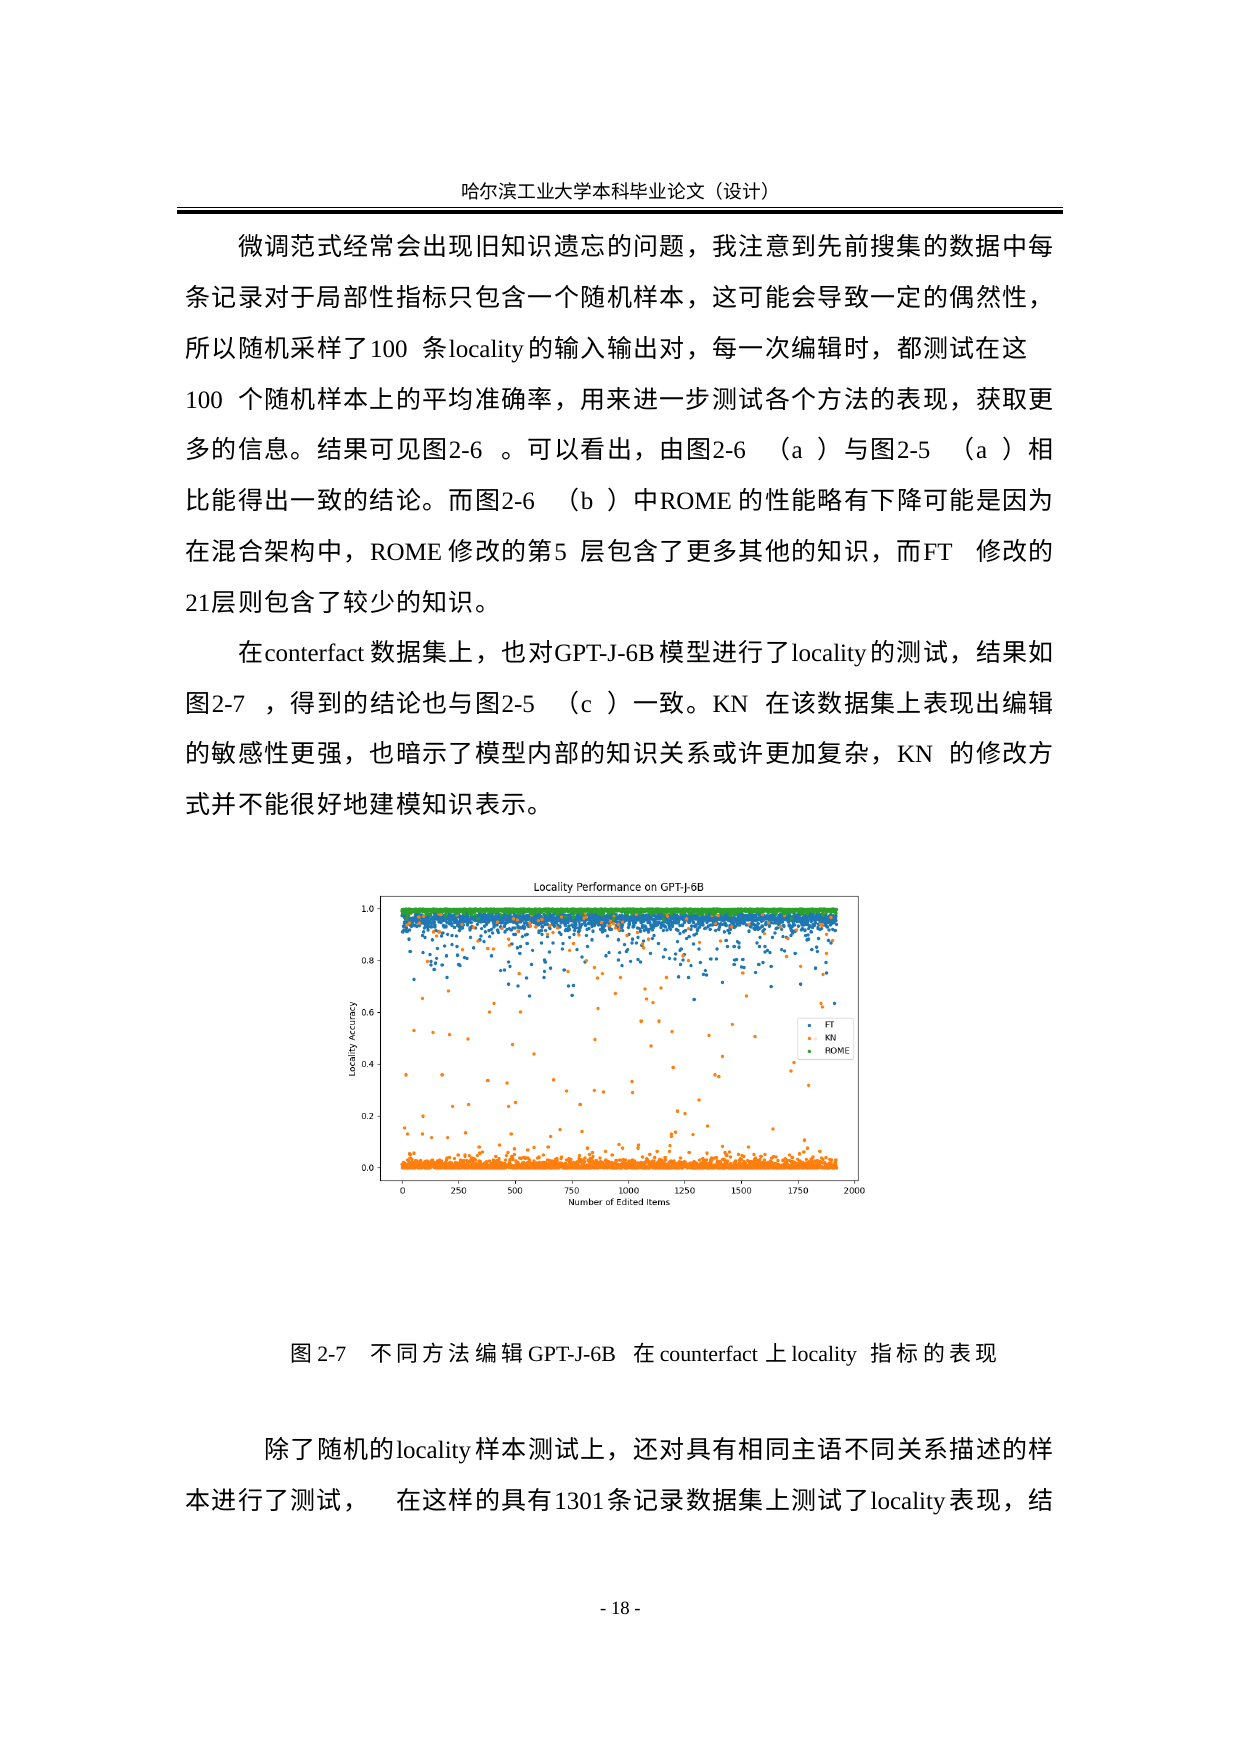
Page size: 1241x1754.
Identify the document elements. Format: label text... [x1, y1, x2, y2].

text 微调范式经常会出现旧知识遗忘的问题，我注意到先前搜集的数据中每条记录对于局部性指标只包含一个随机样本，这可能会导致一定的偶然性，所以随机采样了100条locality的输入输出对，每一次编辑时，都测试在这100个随机样本上的平均准确率，用来进一步测试各个方法的表现，获取更多的信息。结果可见图2-6。可以看出，由图2-6（a）与图2-5（a）相比能得出一致的结论。而图2-6（b）中ROME的性能略有下降可能是因为在混合架构中，ROME修改的第5层包含了更多其他的知识，而FT修改的21层则包含了较少的知识。 [185, 224, 1055, 621]
text 在conterfact数据集上，也对GPT-J-6B模型进行了locality的测试，结果如图2-7，得到的结论也与图2-5（c）一致。KN在该数据集上表现出编辑的敏感性更强，也暗示了模型内部的知识关系或许更加复杂，KN的修改方式并不能很好地建模知识表示。 [185, 630, 1055, 823]
picture [303, 851, 919, 1221]
text 图2-7 不同方法编辑GPT-J-6B在counterfact上locality指标的表现 [185, 1332, 1055, 1373]
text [185, 1427, 1055, 1519]
